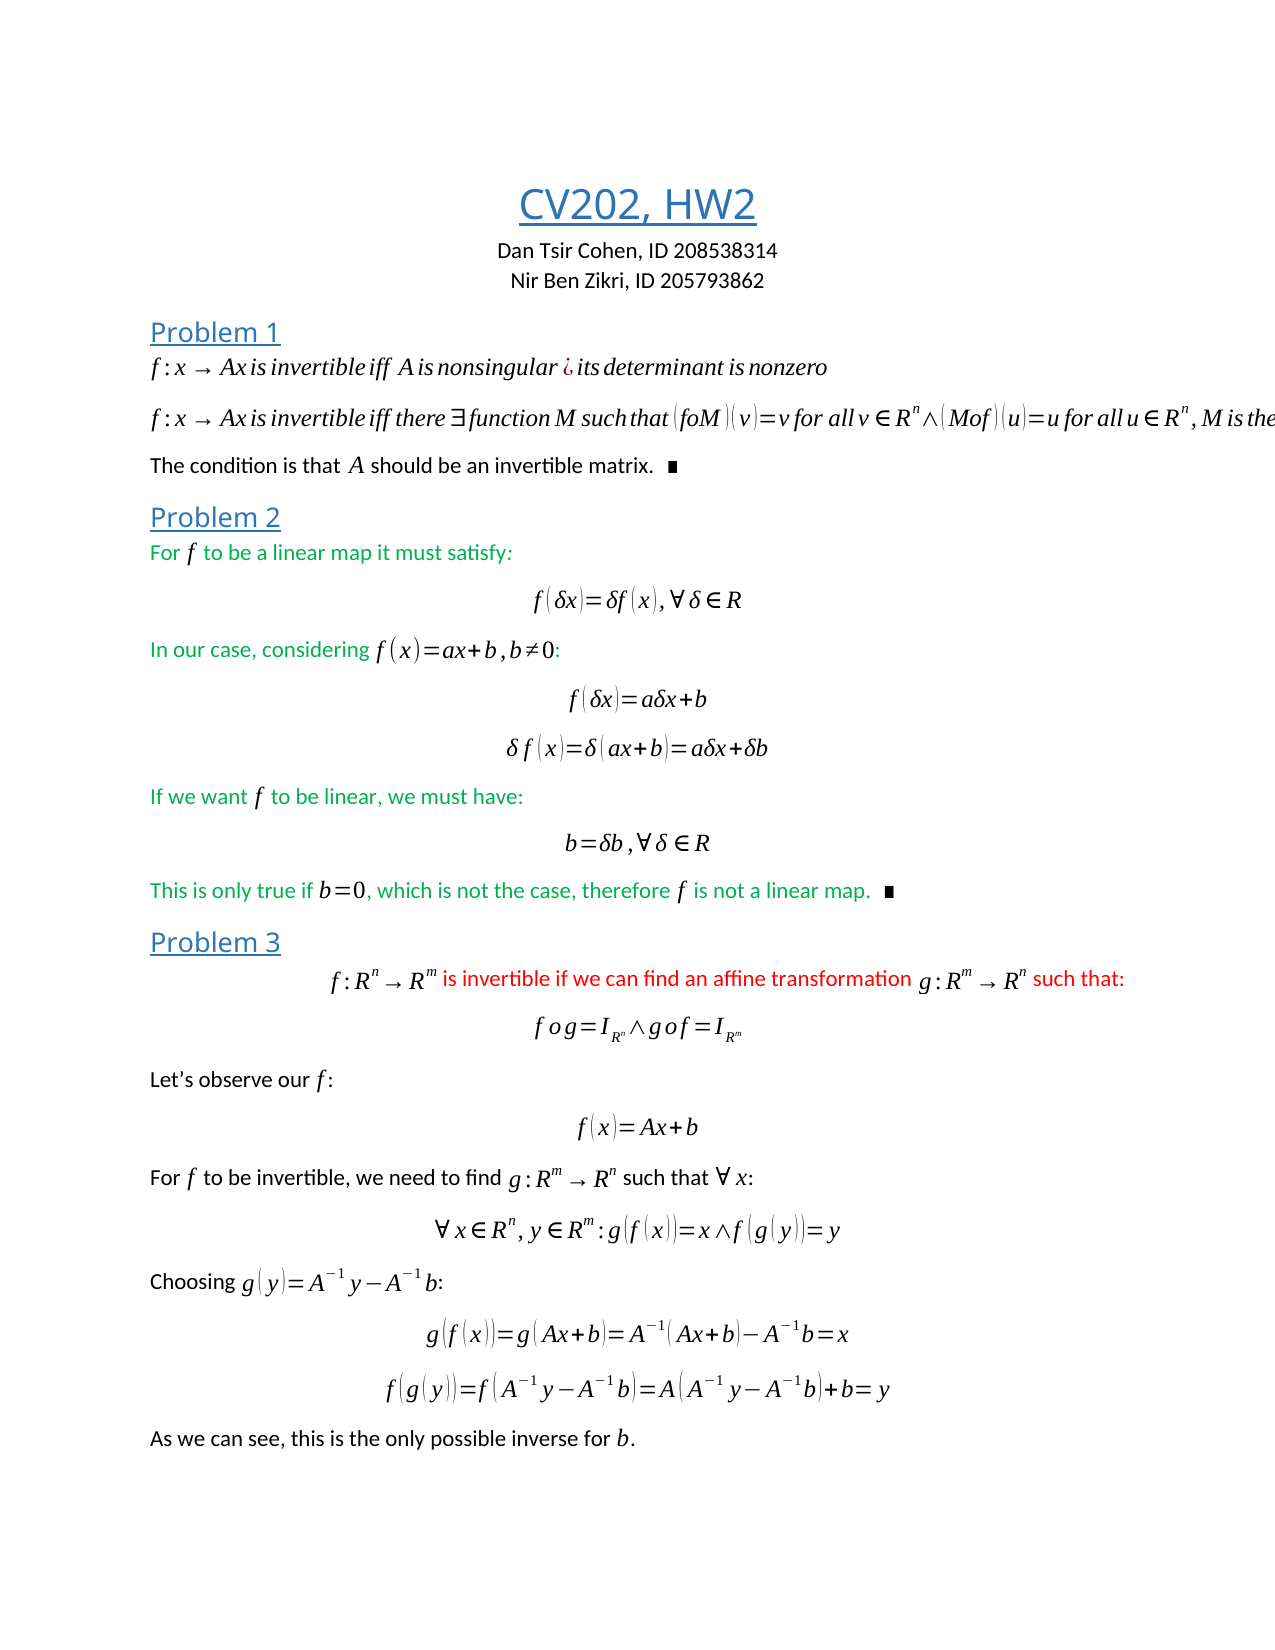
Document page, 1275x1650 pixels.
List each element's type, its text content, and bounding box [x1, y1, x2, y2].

text Dan Tsir Cohen, ID 208538314 Nir Ben Zikri, ID 205793862 [150, 236, 1125, 294]
text Choosing : [150, 1265, 1125, 1297]
text In our case, considering : [150, 634, 1125, 664]
text For to be invertible, we need to find such that : [150, 1161, 1125, 1193]
subtitle Problem 3 [150, 923, 1125, 960]
text If we want to be linear, we must have: [150, 782, 1125, 810]
subtitle Problem 1 [150, 313, 1125, 350]
text As we can see, this is the only possible inverse for . [150, 1424, 1125, 1452]
text The condition is that should be an invertible matrix. [150, 452, 1125, 479]
subtitle CV202, HW2 [150, 175, 1125, 232]
text This is only true if , which is not the case, therefore is not a linear map. [150, 876, 1125, 904]
text is invertible if we can find an affine transformation such that: [150, 963, 1125, 994]
subtitle Problem 2 [150, 498, 1125, 535]
text For to be a linear map it must satisfy: [150, 538, 1125, 566]
text Let’s observe our : [150, 1065, 1125, 1093]
